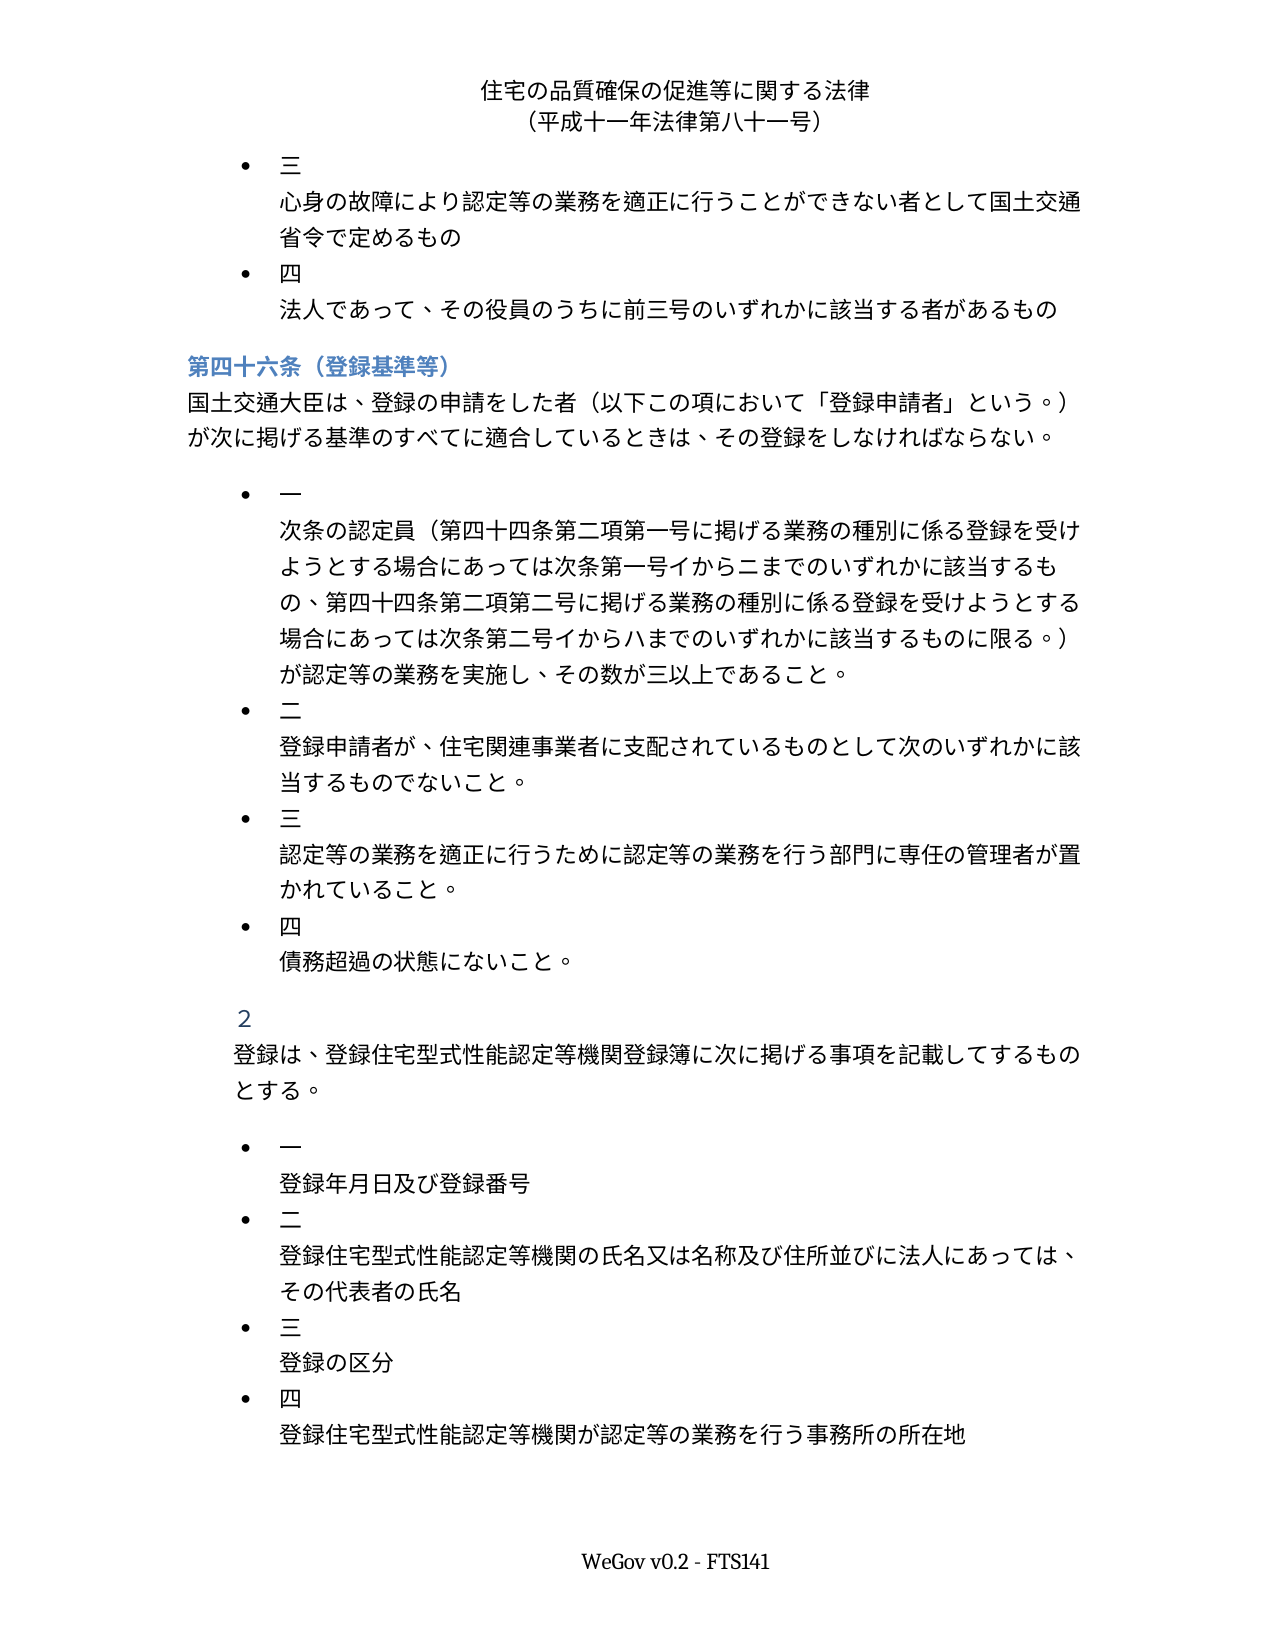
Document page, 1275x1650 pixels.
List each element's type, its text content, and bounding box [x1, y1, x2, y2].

list 二 登録住宅型式性能認定等機関の氏名又は名称及び住所並びに法人にあっては、その代表者の氏名 [242, 1204, 1087, 1307]
list 三 登録の区分 [242, 1311, 1087, 1379]
list 一 登録年月日及び登録番号 [242, 1132, 1087, 1199]
list 二 登録申請者が、住宅関連事業者に支配されているものとして次のいずれかに該当するものでないこと。 [242, 695, 1087, 798]
list 三 認定等の業務を適正に行うために認定等の業務を行う部門に専任の管理者が置かれていること。 [242, 803, 1087, 906]
list 四 債務超過の状態にないこと。 [242, 910, 1087, 978]
text 登録は、登録住宅型式性能認定等機関登録簿に次に掲げる事項を記載してするものとする。 [233, 1039, 1087, 1106]
list 四 登録住宅型式性能認定等機関が認定等の業務を行う事務所の所在地 [242, 1383, 1087, 1451]
list 四 法人であって、その役員のうちに前三号のいずれかに該当する者があるもの [242, 258, 1087, 325]
subtitle ２ [233, 1003, 1087, 1034]
list 三 心身の故障により認定等の業務を適正に行うことができない者として国土交通省令で定めるもの [242, 150, 1087, 253]
subtitle 第四十六条（登録基準等） [187, 351, 1087, 382]
text 国土交通大臣は、登録の申請をした者（以下この項において「登録申請者」という。）が次に掲げる基準のすべてに適合しているときは、その登録をしなければならない。 [187, 386, 1087, 454]
list 一 次条の認定員（第四十四条第二項第一号に掲げる業務の種別に係る登録を受けようとする場合にあっては次条第一号イからニまでのいずれかに該当するもの、第四十四条第二項第二号に掲げる業務の種別に係る登録を受けようとする場合にあっては次条第二号イからハまでのいずれかに該当するものに限る。）が認定等の業務を実施し、その数が三以上であること。 [242, 479, 1087, 690]
